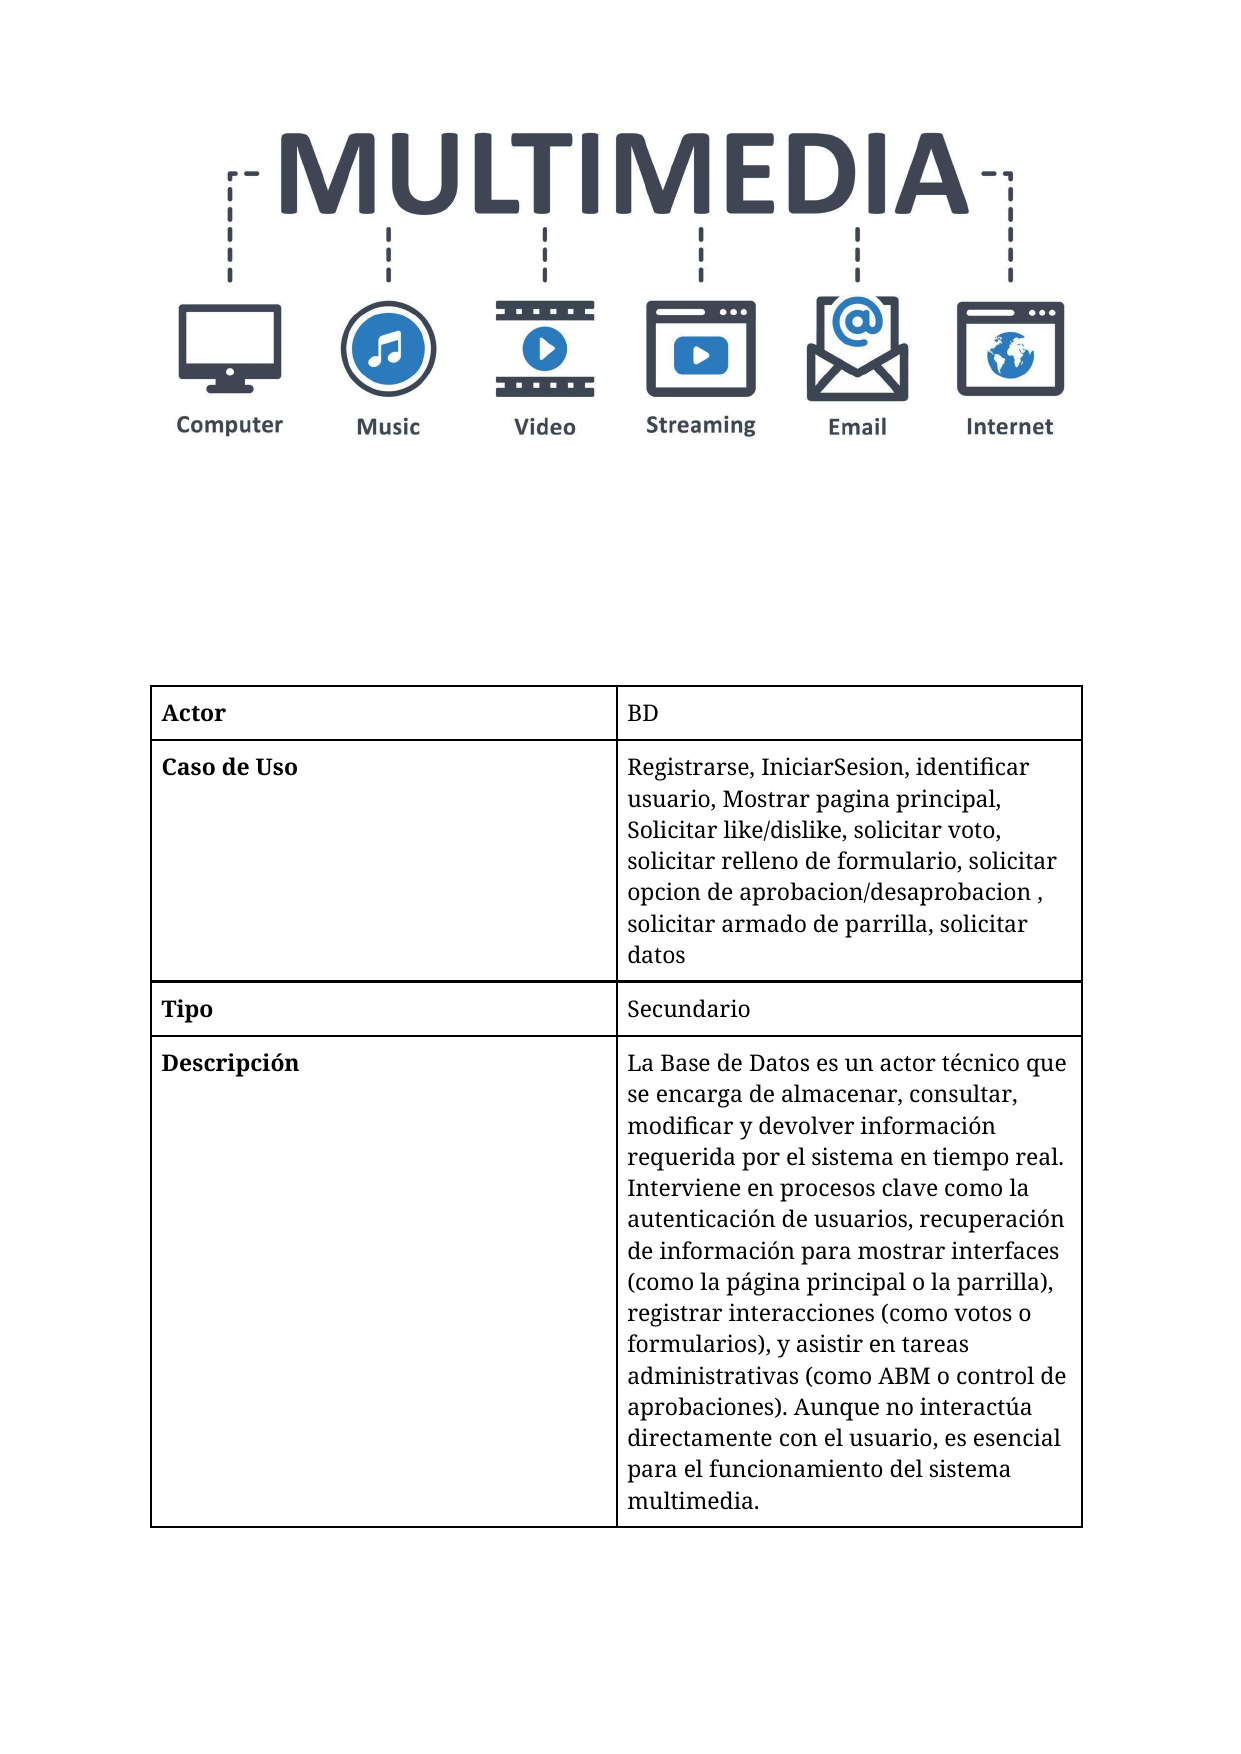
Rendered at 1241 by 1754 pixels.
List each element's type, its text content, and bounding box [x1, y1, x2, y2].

table_cell Caso de Uso [152, 741, 616, 980]
table_cell Tipo [152, 983, 616, 1034]
table_cell Secundario [618, 983, 1081, 1034]
table_cell Descripción [152, 1037, 616, 1526]
table_cell La Base de Datos es un actor técnico que se encarga de almacenar, consultar, modificar y devolver información requerida por el sistema en tiempo real. Interviene en procesos clave como la autenticación de usuarios, recuperación de información para mostrar interfaces (como la página principal o la parrilla), registrar interacciones (como votos o formularios), y asistir en tareas administrativas (como ABM o control de aprobaciones). Aunque no interactúa directamente con el usuario, es esencial para el funcionamiento del sistema multimedia. [618, 1037, 1081, 1526]
table_header Actor [152, 687, 616, 739]
table_header BD [618, 687, 1081, 739]
picture [150, 105, 1091, 464]
table_cell Registrarse, IniciarSesion, identificar usuario, Mostrar pagina principal, Solicitar like/dislike, solicitar voto, solicitar relleno de formulario, solicitar opcion de aprobacion/desaprobacion , solicitar armado de parrilla, solicitar datos [618, 741, 1081, 980]
